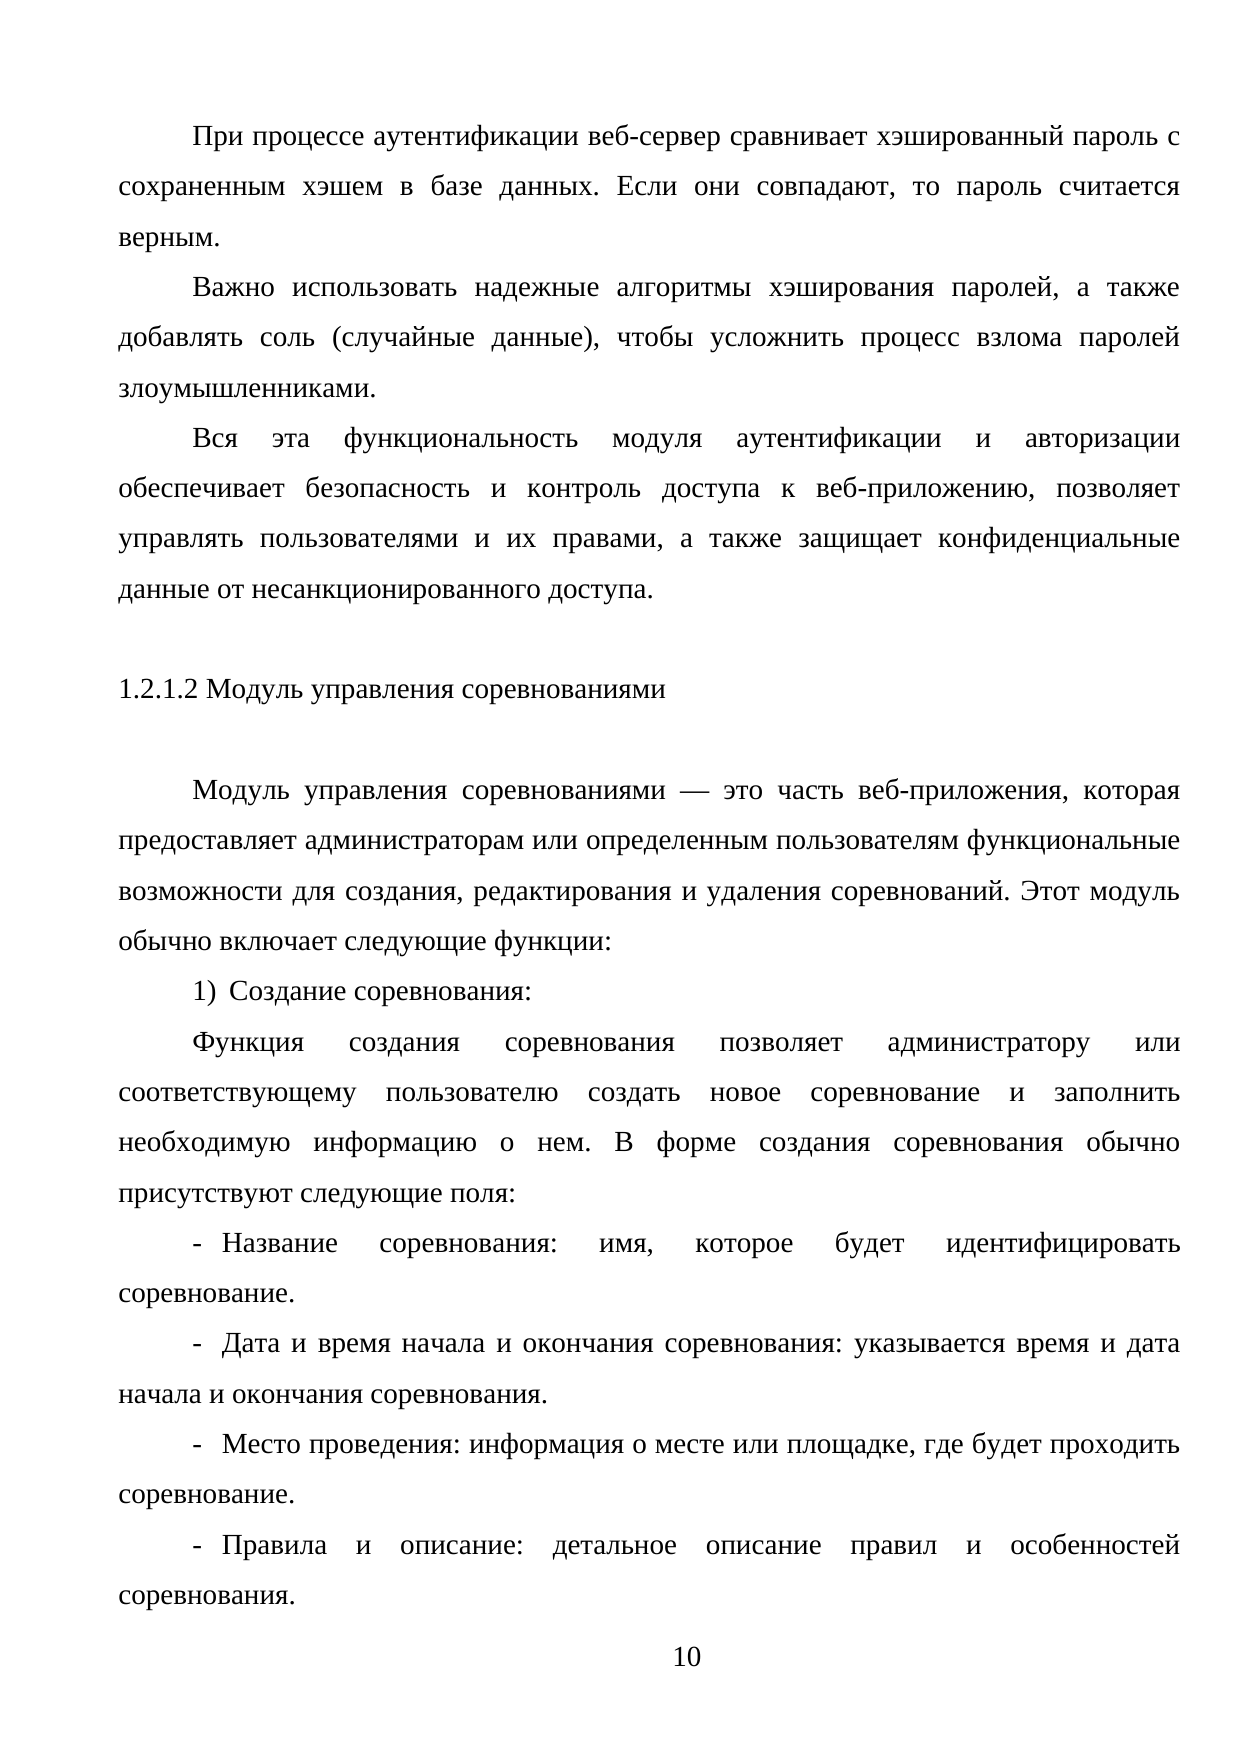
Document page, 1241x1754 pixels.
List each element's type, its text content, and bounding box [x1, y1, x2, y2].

list Создание соревнования: [118, 973, 1181, 1007]
list Правила и описание: детальное описание правил и особенностей соревнования. [118, 1527, 1181, 1611]
text Вся эта функциональность модуля аутентификации и авторизации обеспечивает безопасность и контроль доступа к веб-приложению, позволяет управлять пользователями и их правами, а также защищает конфиденциальные данные от несанкционированного доступа. [118, 420, 1181, 604]
list Место проведения: информация о месте или площадке, где будет проходить соревнование. [118, 1426, 1181, 1510]
list Дата и время начала и окончания соревнования: указывается время и дата начала и окончания соревнования. [118, 1326, 1181, 1409]
list Название соревнования: имя, которое будет идентифицировать соревнование. [118, 1225, 1181, 1309]
text Важно использовать надежные алгоритмы хэширования паролей, а также добавлять соль (случайные данные), чтобы усложнить процесс взлома паролей злоумышленниками. [118, 269, 1181, 403]
text Функция создания соревнования позволяет администратору или соответствующему пользователю создать новое соревнование и заполнить необходимую информацию о нем. В форме создания соревнования обычно присутствуют следующие поля: [118, 1024, 1181, 1208]
text При процессе аутентификации веб-сервер сравнивает хэшированный пароль с сохраненным хэшем в базе данных. Если они совпадают, то пароль считается верным. [118, 118, 1181, 252]
text 1.2.1.2 Модуль управления соревнованиями [118, 672, 1181, 705]
text Модуль управления соревнованиями — это часть веб-приложения, которая предоставляет администраторам или определенным пользователям функциональные возможности для создания, редактирования и удаления соревнований. Этот модуль обычно включает следующие функции: [118, 772, 1181, 957]
